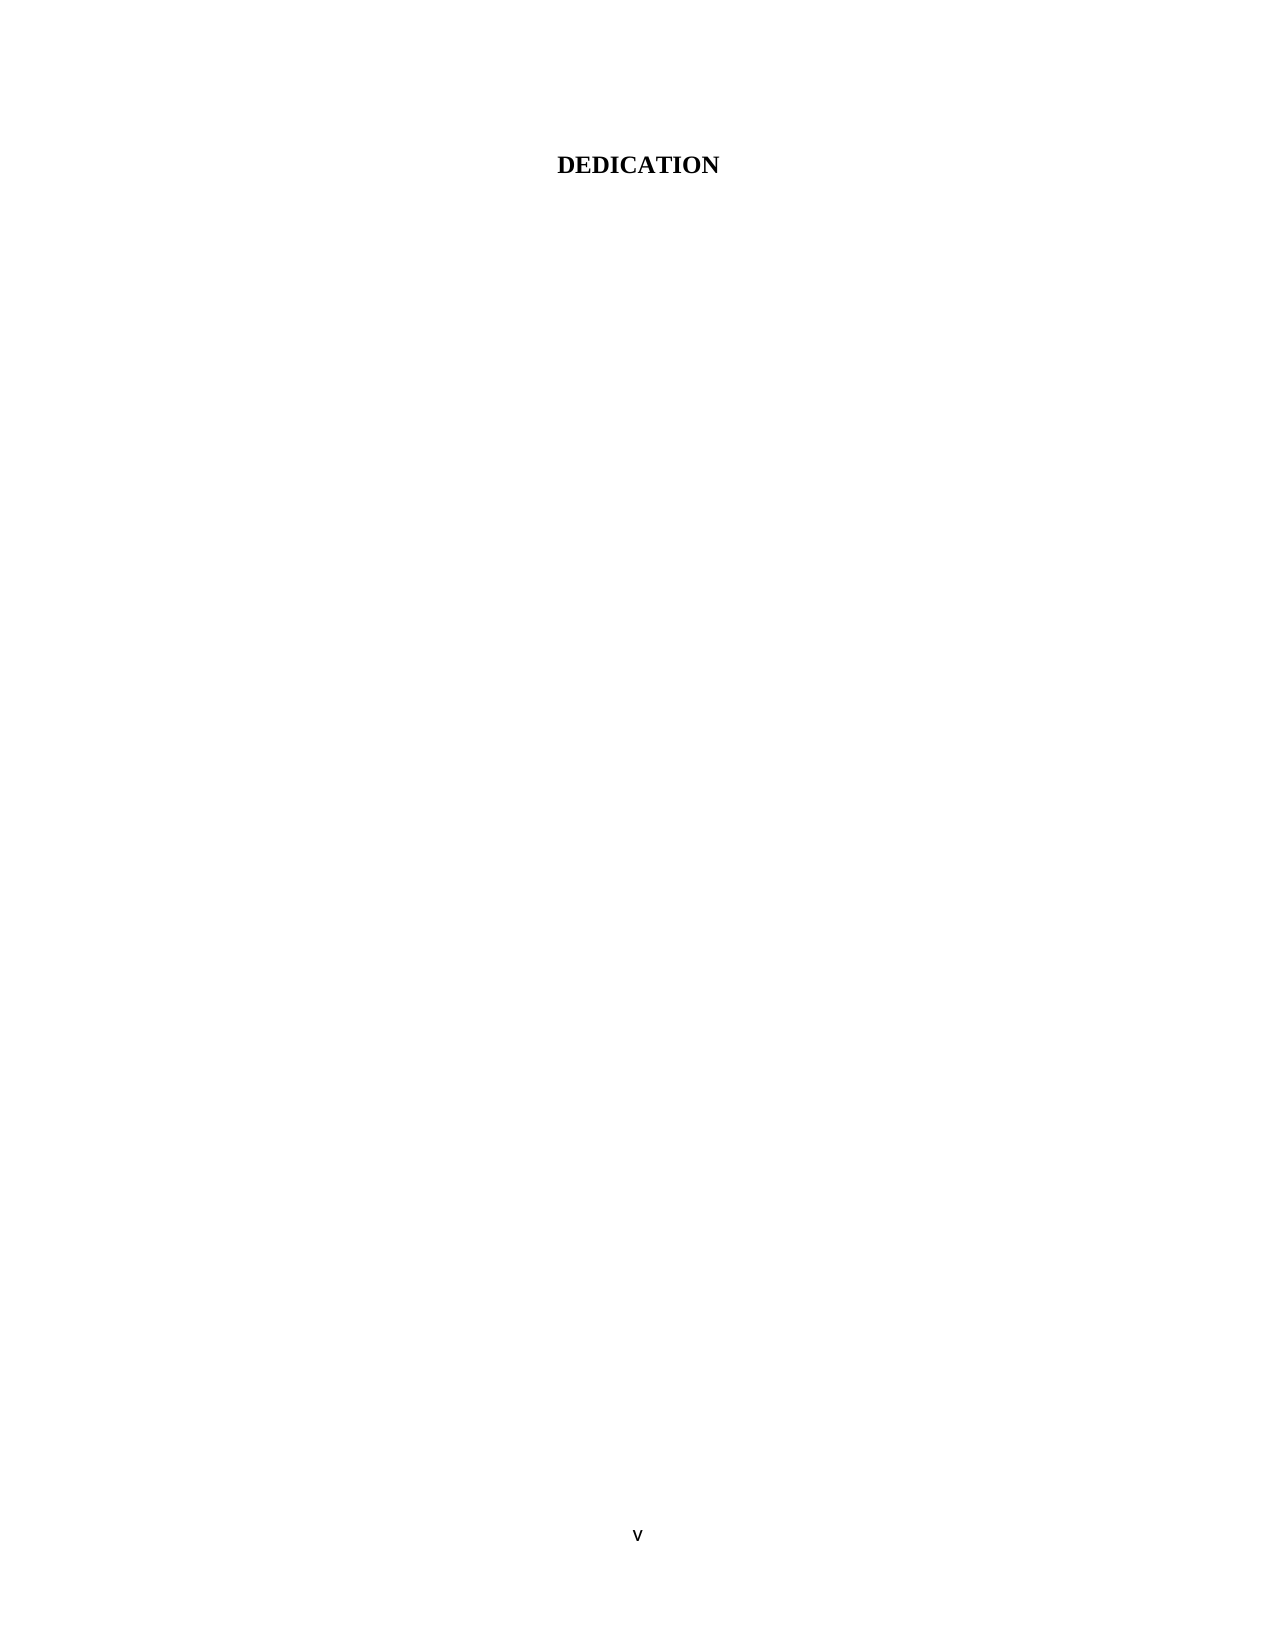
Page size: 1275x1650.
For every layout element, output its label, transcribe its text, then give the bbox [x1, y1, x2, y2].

subtitle DEDICATION [152, 150, 1125, 179]
